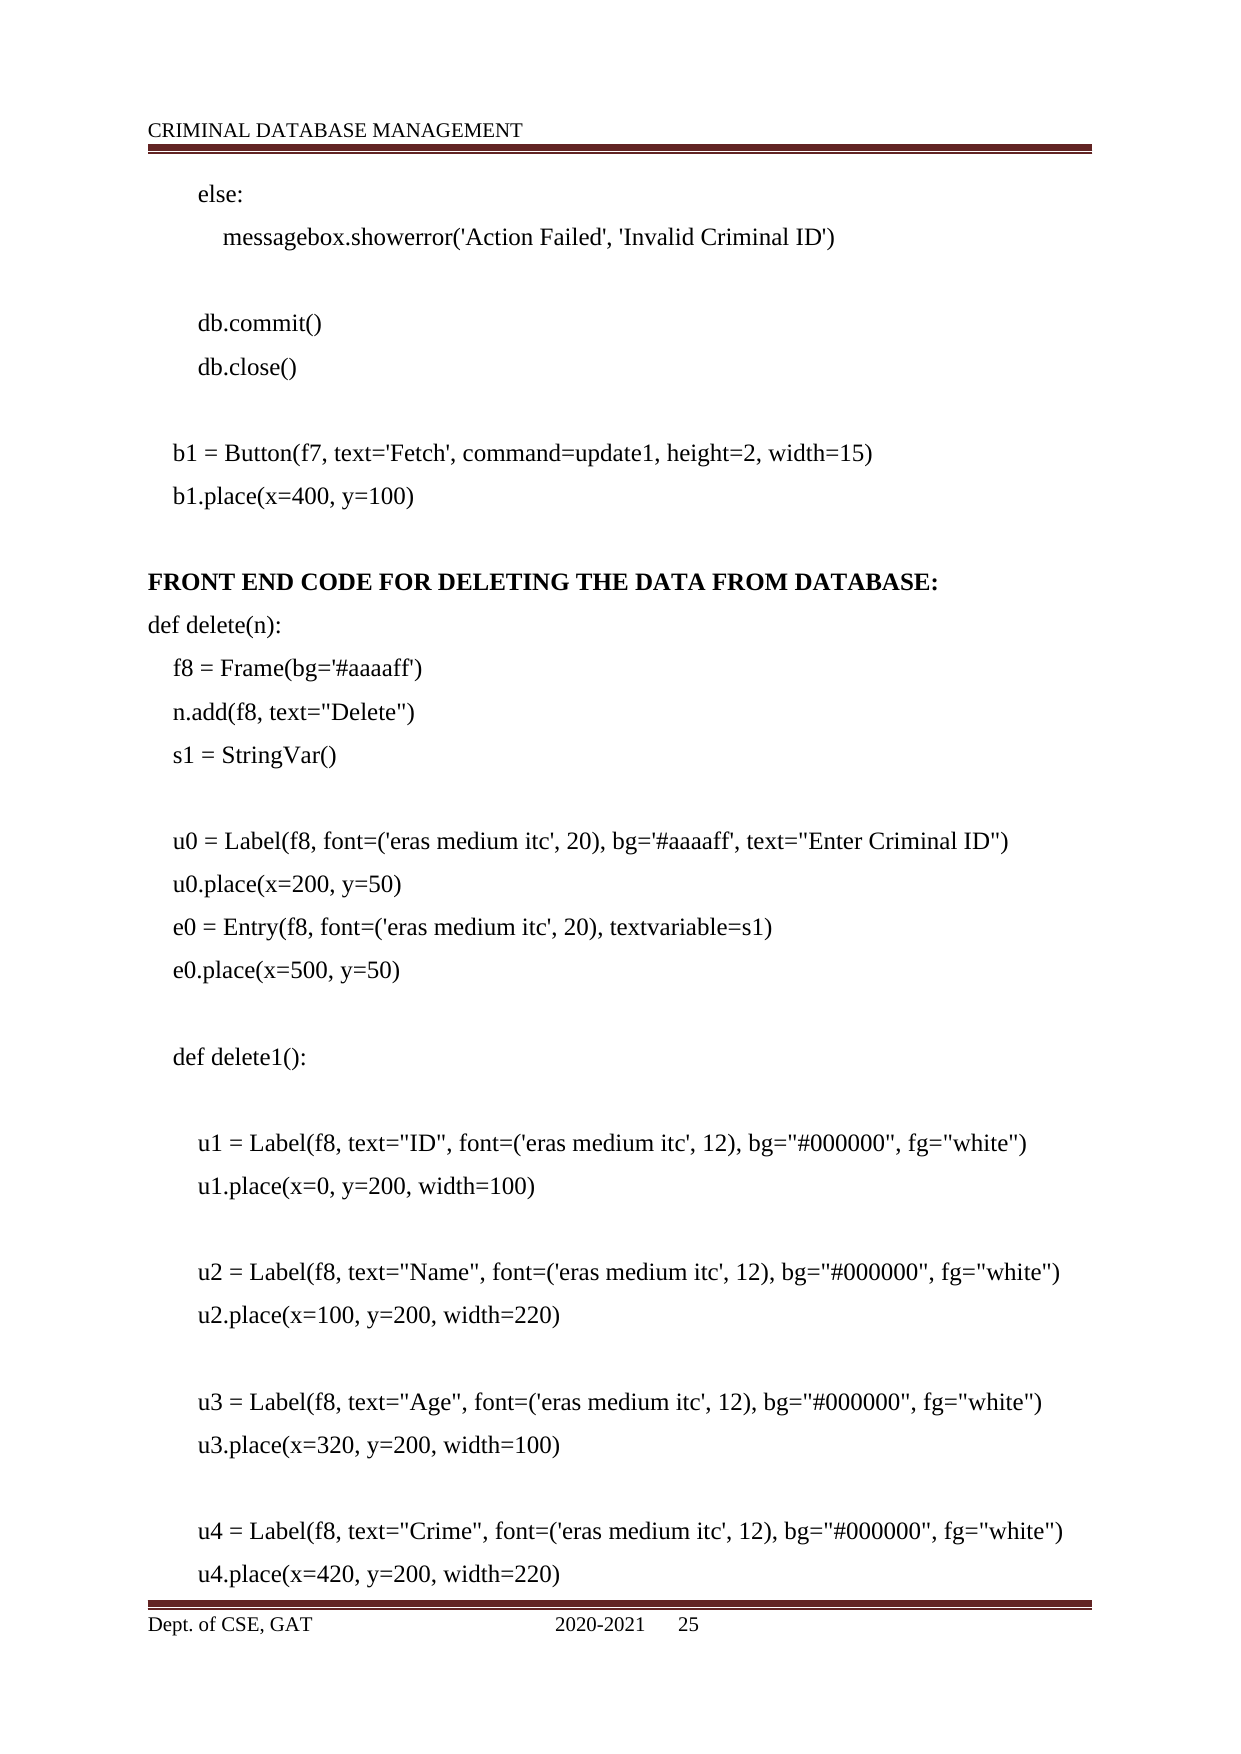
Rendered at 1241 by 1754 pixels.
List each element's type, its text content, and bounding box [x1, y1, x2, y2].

text u1 = Label(f8, text="ID", font=('eras medium itc', 12), bg="#000000", fg="white") [148, 1128, 1093, 1157]
text def delete1(): [148, 1042, 1093, 1070]
text db.commit() [148, 308, 1093, 337]
text u2 = Label(f8, text="Name", font=('eras medium itc', 12), bg="#000000", fg="white") [148, 1257, 1093, 1286]
text u0 = Label(f8, font=('eras medium itc', 20), bg='#aaaaff', text="Enter Criminal ID") [148, 826, 1093, 855]
text e0.place(x=500, y=50) [148, 955, 1093, 984]
text else: [148, 179, 1093, 208]
text s1 = StringVar() [148, 740, 1093, 768]
text messagebox.showerror('Action Failed', 'Invalid Criminal ID') [148, 222, 1093, 251]
text u4 = Label(f8, text="Crime", font=('eras medium itc', 12), bg="#000000", fg="white") [148, 1516, 1093, 1545]
text e0 = Entry(f8, font=('eras medium itc', 20), textvariable=s1) [148, 912, 1093, 941]
text u2.place(x=100, y=200, width=220) [148, 1300, 1093, 1329]
text u1.place(x=0, y=200, width=100) [148, 1171, 1093, 1200]
text FRONT END CODE FOR DELETING THE DATA FROM DATABASE: [148, 567, 1093, 596]
text db.close() [148, 352, 1093, 380]
text b1.place(x=400, y=100) [148, 481, 1093, 510]
text n.add(f8, text="Delete") [148, 697, 1093, 725]
text def delete(n): [148, 610, 1093, 639]
text u4.place(x=420, y=200, width=220) [148, 1559, 1093, 1588]
text u3 = Label(f8, text="Age", font=('eras medium itc', 12), bg="#000000", fg="white") [148, 1387, 1093, 1415]
text u0.place(x=200, y=50) [148, 869, 1093, 898]
text b1 = Button(f7, text='Fetch', command=update1, height=2, width=15) [148, 438, 1093, 467]
text f8 = Frame(bg='#aaaaff') [148, 653, 1093, 682]
text u3.place(x=320, y=200, width=100) [148, 1430, 1093, 1458]
